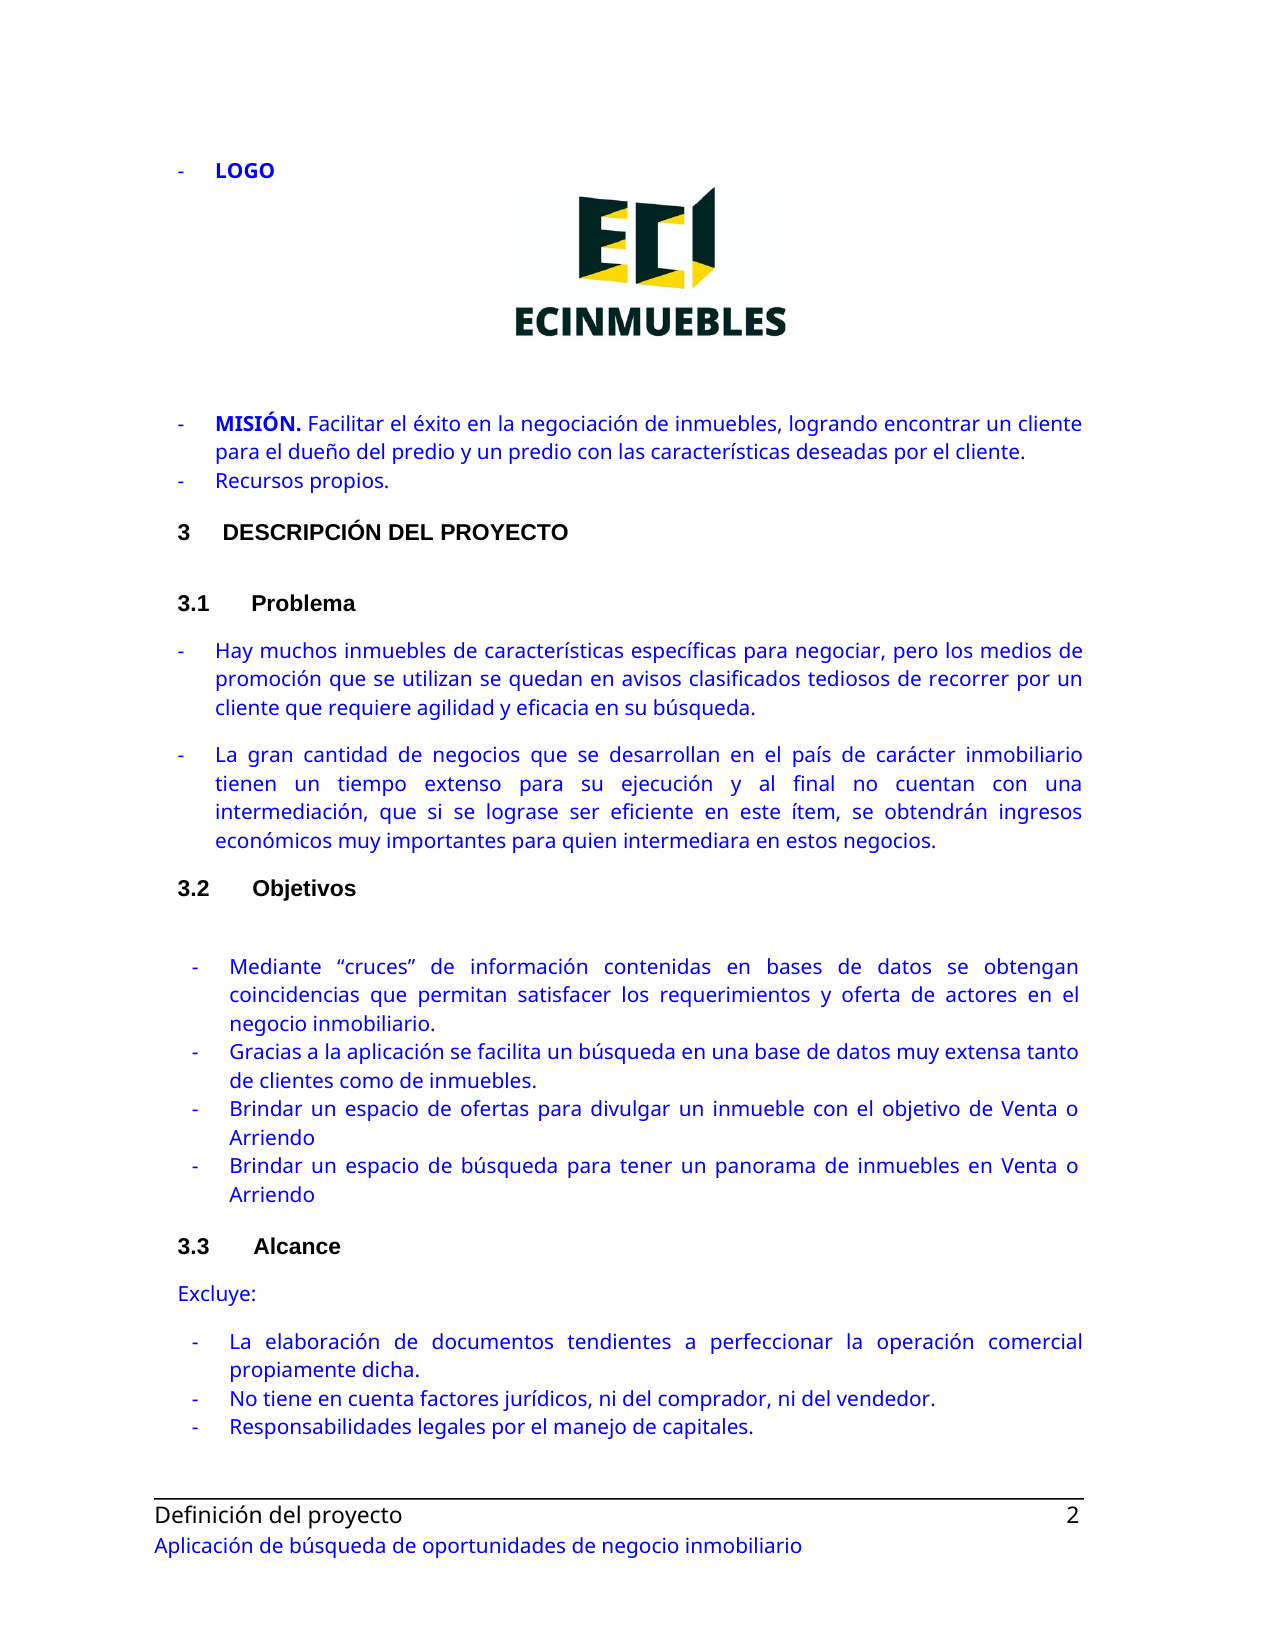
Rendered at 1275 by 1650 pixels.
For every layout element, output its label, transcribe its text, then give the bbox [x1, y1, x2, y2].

list La gran cantidad de negocios que se desarrollan en el país de carácter inmobiliario tienen un tiempo extenso para su ejecución y al final no cuentan con una intermediación, que si se lograse ser eficiente en este ítem, se obtendrán ingresos económicos muy importantes para quien intermediara en estos negocios. [177, 741, 1084, 854]
list Recursos propios. [177, 466, 997, 494]
subtitle Objetivos [177, 875, 1080, 901]
subtitle Alcance [177, 1233, 1080, 1259]
text Excluye: [177, 1279, 1057, 1307]
list Gracias a la aplicación se facilita un búsqueda en una base de datos muy extensa tanto de clientes como de inmuebles. [192, 1037, 1080, 1094]
list MISIÓN. Facilitar el éxito en la negociación de inmuebles, logrando encontrar un cliente para el dueño del predio y un predio con las características deseadas por el cliente. [177, 409, 1084, 466]
subtitle DESCRIPCIÓN DEL PROYECTO [177, 519, 1080, 546]
list Hay muchos inmuebles de características específicas para negociar, pero los medios de promoción que se utilizan se quedan en avisos clasificados tediosos de recorrer por un cliente que requiere agilidad y eficacia en su búsqueda. [177, 636, 1084, 721]
list LOGO [177, 157, 1084, 185]
list Mediante “cruces” de información contenidas en bases de datos se obtengan coincidencias que permitan satisfacer los requerimientos y oferta de actores en el negocio inmobiliario. [192, 952, 1080, 1037]
list No tiene en cuenta factores jurídicos, ni del comprador, ni del vendedor. [192, 1384, 1084, 1412]
list Brindar un espacio de ofertas para divulgar un inmueble con el objetivo de Venta o Arriendo [192, 1094, 1080, 1151]
list Brindar un espacio de búsqueda para tener un panorama de inmuebles en Venta o Arriendo [192, 1151, 1080, 1208]
list Problema [177, 590, 1080, 616]
list Responsabilidades legales por el manejo de capitales. [192, 1412, 1057, 1441]
picture [513, 185, 786, 339]
list La elaboración de documentos tendientes a perfeccionar la operación comercial propiamente dicha. [192, 1327, 1084, 1384]
